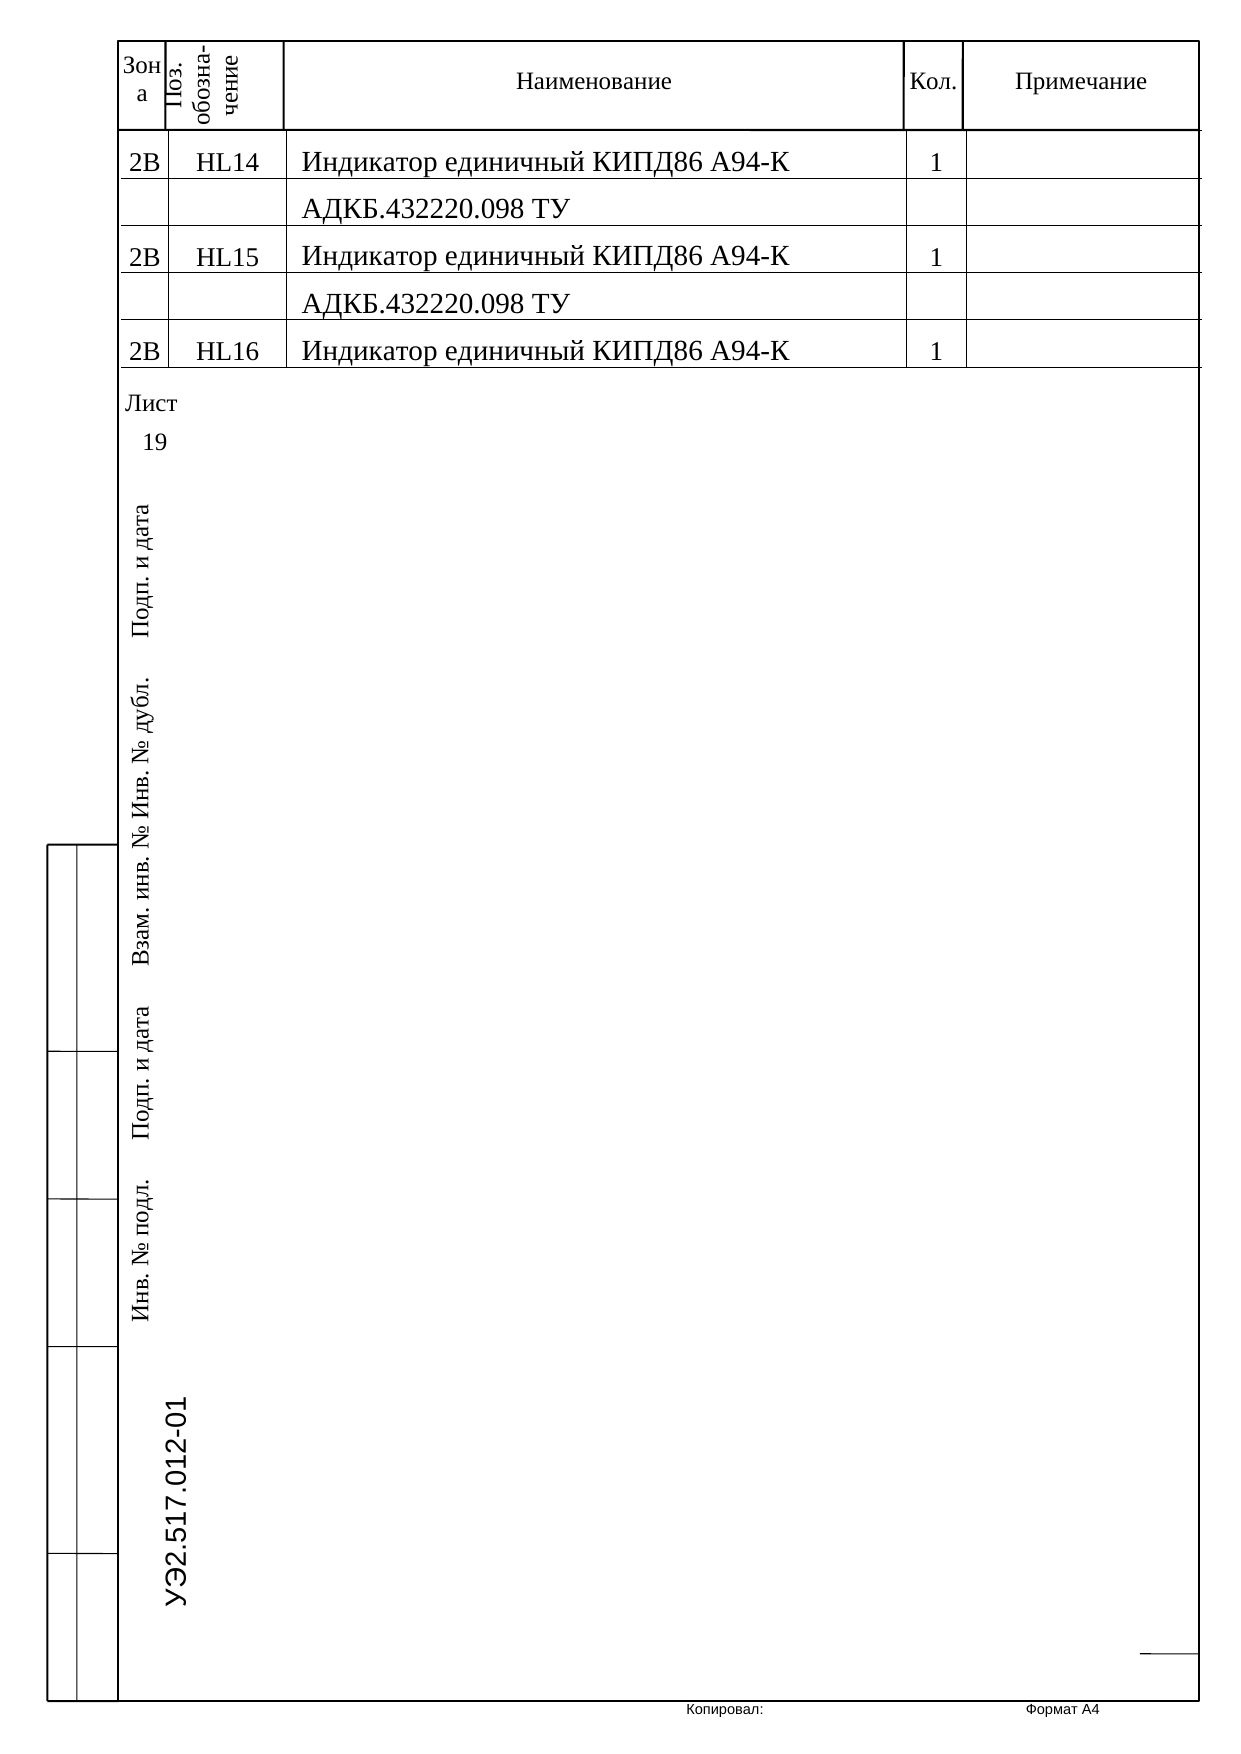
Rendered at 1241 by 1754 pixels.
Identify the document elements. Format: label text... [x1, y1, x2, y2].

table_cell HL16 [169, 320, 286, 367]
table_cell [967, 273, 1202, 319]
table_cell [169, 179, 286, 225]
table_cell 2B [121, 226, 168, 272]
table_cell [907, 273, 966, 319]
table_cell [967, 320, 1202, 367]
table_cell 1 [907, 320, 966, 367]
table_cell [967, 131, 1202, 177]
table_cell Индикатор единичный КИПД86 А94-К [287, 226, 906, 272]
table_cell 1 [907, 226, 966, 272]
table_cell АДКБ.432220.098 ТУ [287, 273, 906, 319]
table_cell Индикатор единичный КИПД86 А94-К [287, 131, 906, 177]
table_cell 1 [907, 131, 966, 177]
table_cell HL14 [169, 131, 286, 177]
table_cell [967, 179, 1202, 225]
table_cell [169, 273, 286, 319]
table_cell [121, 273, 168, 319]
table_cell [121, 179, 168, 225]
table_cell 2B [121, 131, 168, 177]
table_cell [967, 226, 1202, 272]
table_cell Индикатор единичный КИПД86 А94-К [287, 320, 906, 367]
table_cell HL15 [169, 226, 286, 272]
table_cell 2B [121, 320, 168, 367]
table_cell [907, 179, 966, 225]
table_cell АДКБ.432220.098 ТУ [287, 179, 906, 225]
